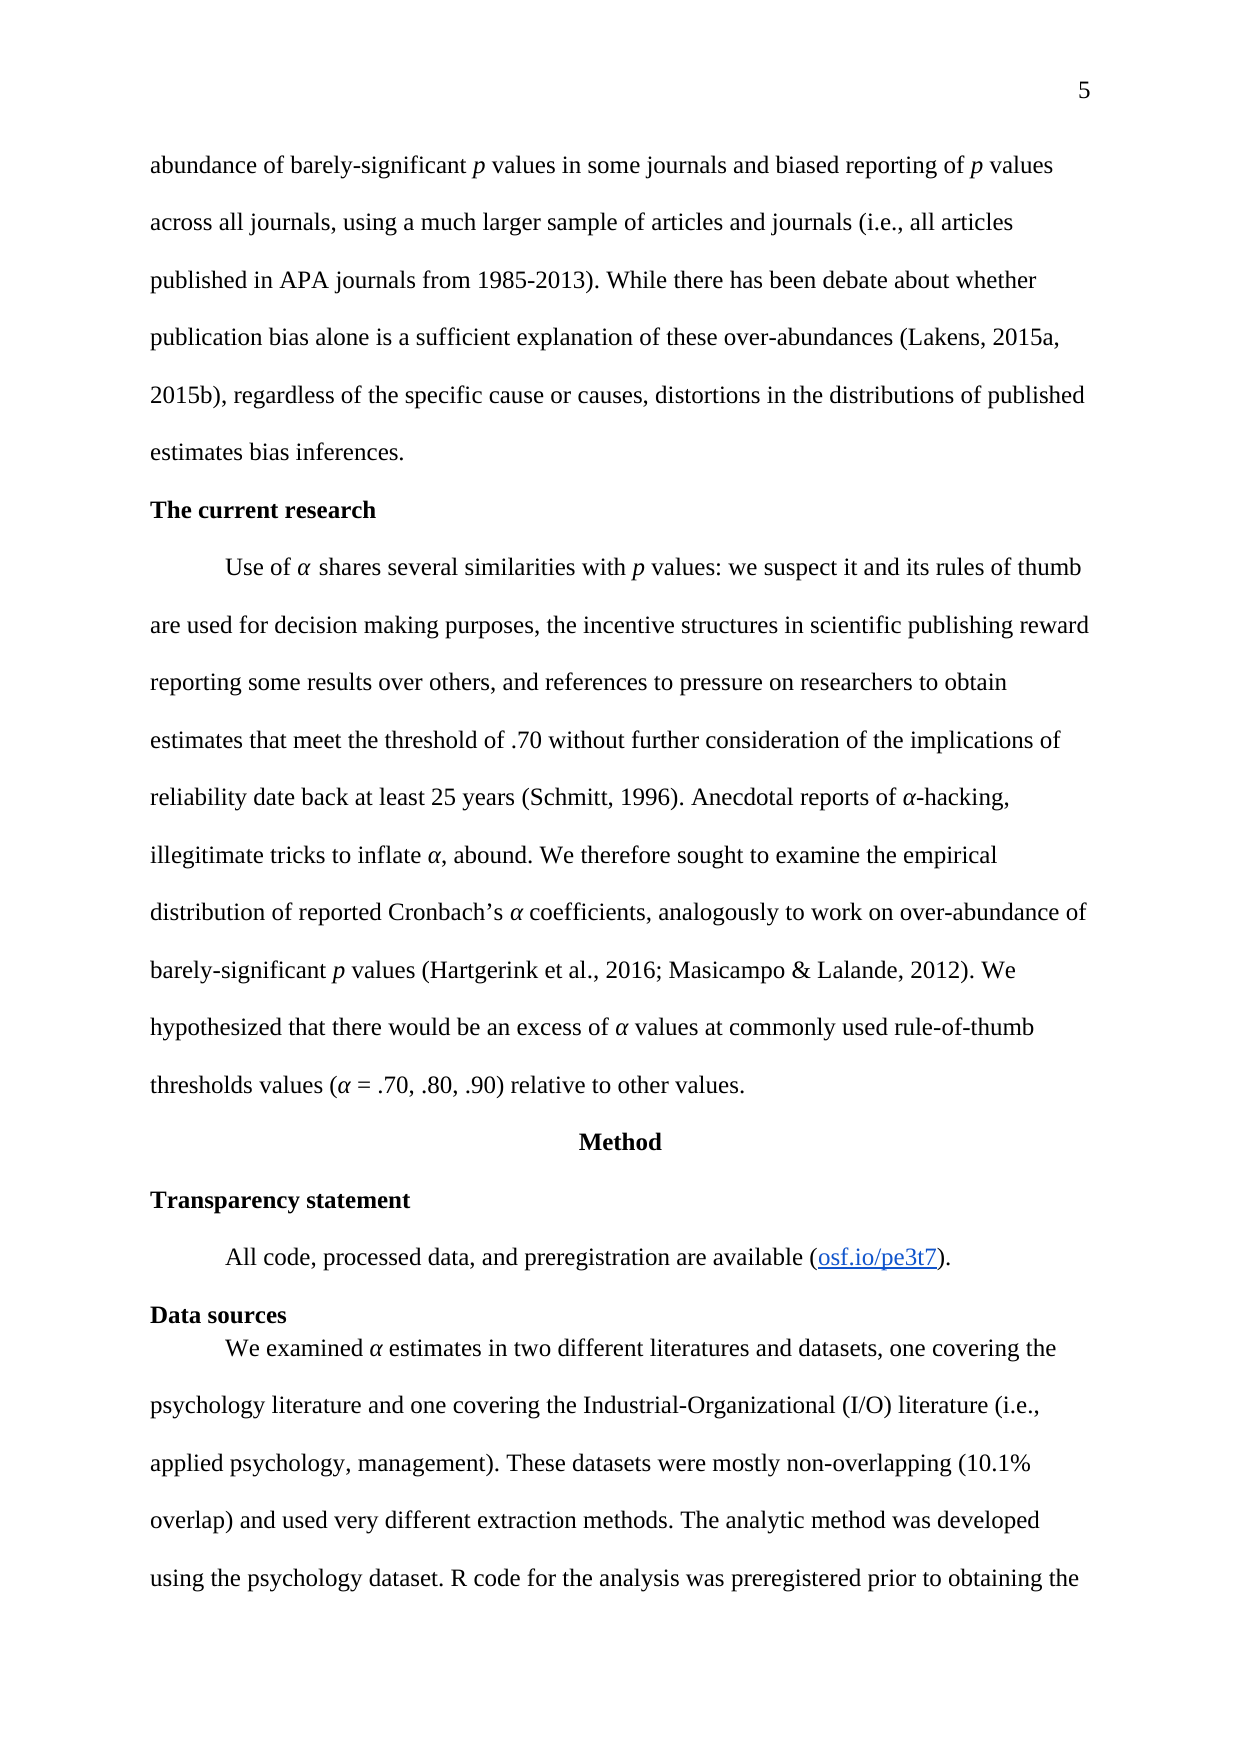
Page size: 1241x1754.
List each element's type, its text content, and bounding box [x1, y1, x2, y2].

subtitle Data sources [150, 1300, 1090, 1329]
text Use of shares several similarities with p values: we suspect it and its rules of thumb are used for decision making purposes, the incentive structures in scientific publishing reward reporting some results over others, and references to pressure on researchers to obtain estimates that meet the threshold of .70 without further consideration of the implications of reliability date back at least 25 years (Schmitt, 1996). Anecdotal reports of α-hacking, illegitimate tricks to inflate α, abound. We therefore sought to examine the empirical distribution of reported Cronbach’s α coefficients, analogously to work on over-abundance of barely-significant p values (Hartgerink et al., 2016; Masicampo & Lalande, 2012). We hypothesized that there would be an excess of α values at commonly used rule-of-thumb thresholds values (α = .70, .80, .90) relative to other values. [150, 552, 1090, 1099]
subtitle The current research [150, 495, 1090, 524]
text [150, 150, 1090, 466]
text All code, processed data, and preregistration are available (osf.io/pe3t7). [150, 1242, 1090, 1271]
subtitle Transparency statement [150, 1185, 1090, 1214]
subtitle Method [150, 1127, 1090, 1156]
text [150, 1333, 1090, 1592]
